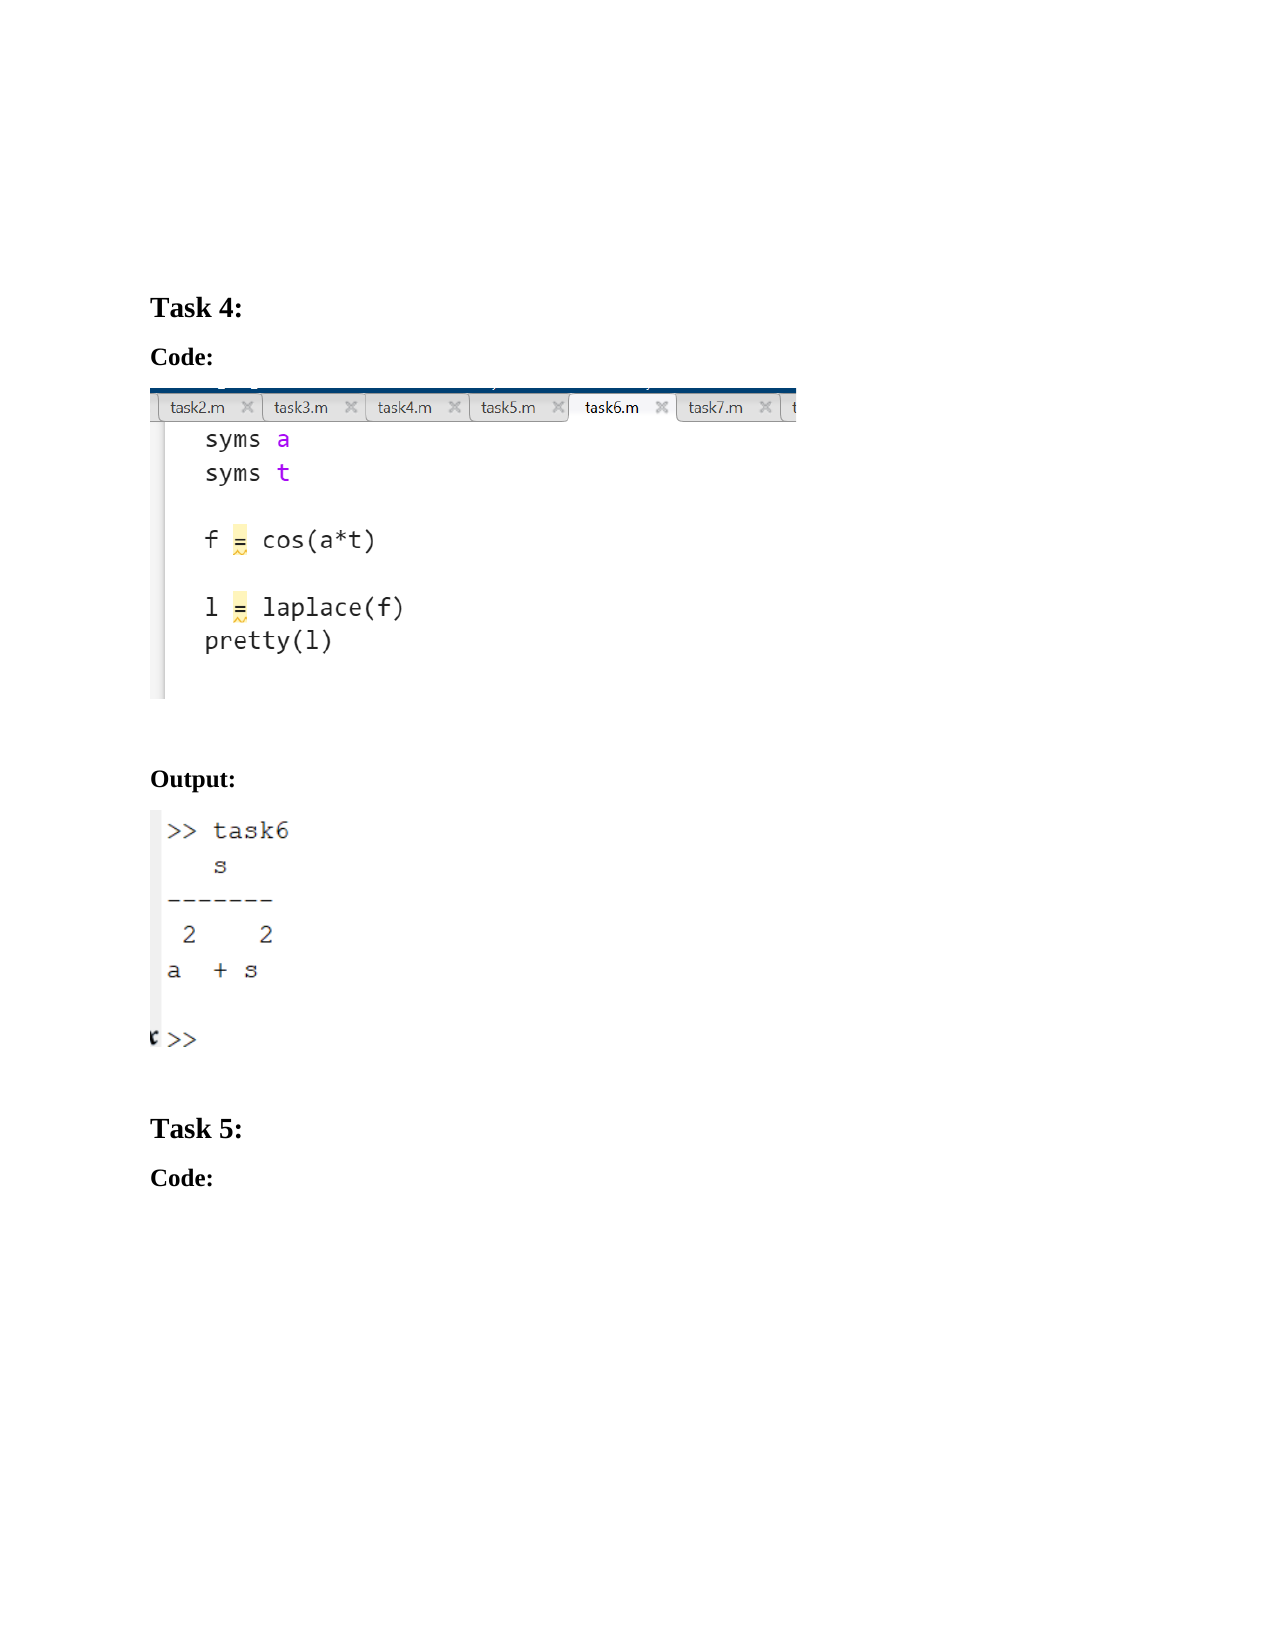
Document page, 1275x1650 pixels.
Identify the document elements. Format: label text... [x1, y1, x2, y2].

picture [150, 388, 797, 699]
text Task 5: [150, 1111, 1125, 1145]
text Task 4: [150, 290, 1125, 324]
text Output: [150, 764, 1125, 793]
picture [150, 810, 776, 1047]
text Code: [150, 342, 1125, 371]
text Code: [150, 1163, 1125, 1192]
